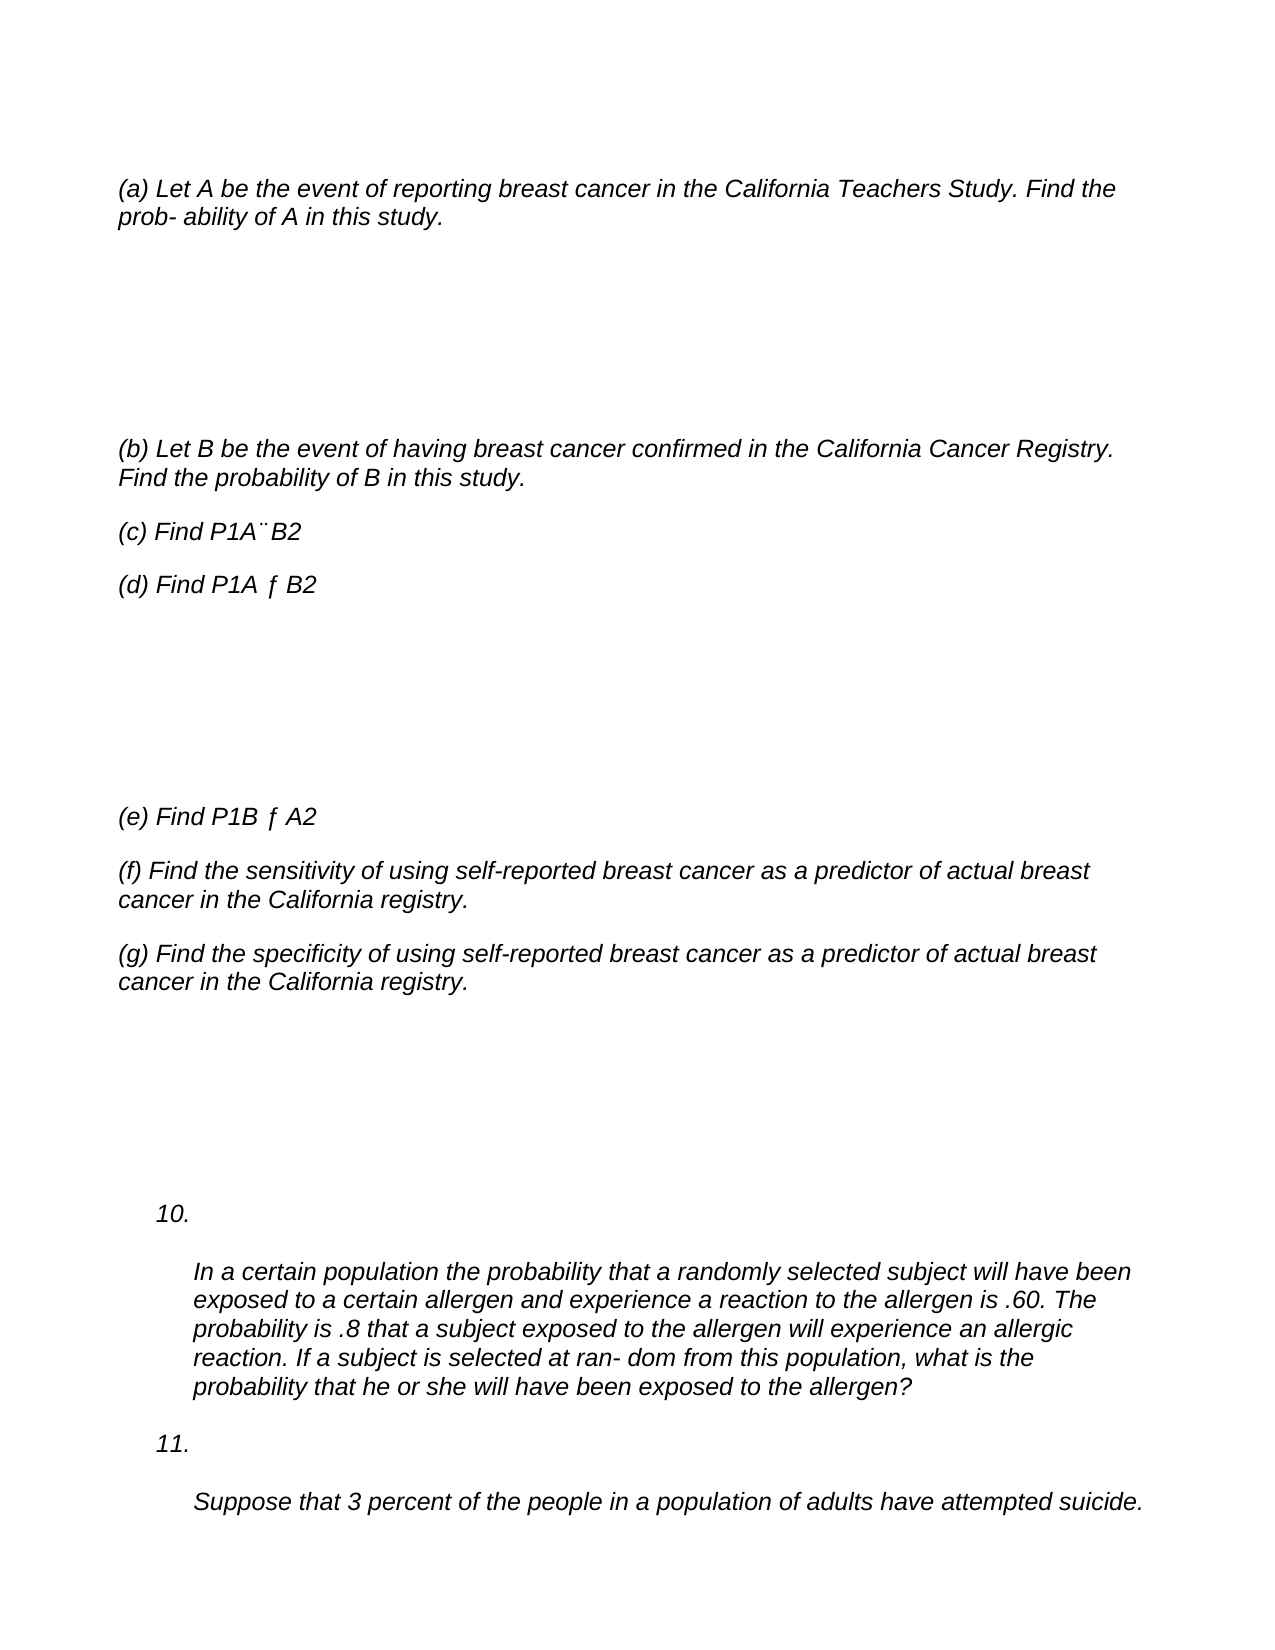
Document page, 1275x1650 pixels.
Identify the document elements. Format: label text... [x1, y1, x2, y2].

text (d) Find P1A ƒ B2 [118, 571, 1157, 599]
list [156, 1429, 1157, 1516]
text (b) Let B be the event of having breast cancer confirmed in the California Cancer Registry. Find the probability of B in this study. [118, 434, 1157, 492]
text (f) Find the sensitivity of using self-reported breast cancer as a predictor of actual breast cancer in the California registry. [118, 856, 1157, 914]
text (e) Find P1B ƒ A2 [118, 802, 1157, 831]
text (g) Find the specificity of using self-reported breast cancer as a predictor of actual breast cancer in the California registry. [118, 939, 1157, 996]
text (a) Let A be the event of reporting breast cancer in the California Teachers Study. Find the prob- ability of A in this study. [118, 174, 1157, 231]
text (c) Find P1A ̈ B2 [118, 517, 1157, 546]
list In a certain population the probability that a randomly selected subject will have been exposed to a certain allergen and experience a reaction to the allergen is .60. The probability is .8 that a subject exposed to the allergen will experience an allergic reaction. If a subject is selected at ran- dom from this population, what is the probability that he or she will have been exposed to the allergen? [156, 1199, 1157, 1429]
